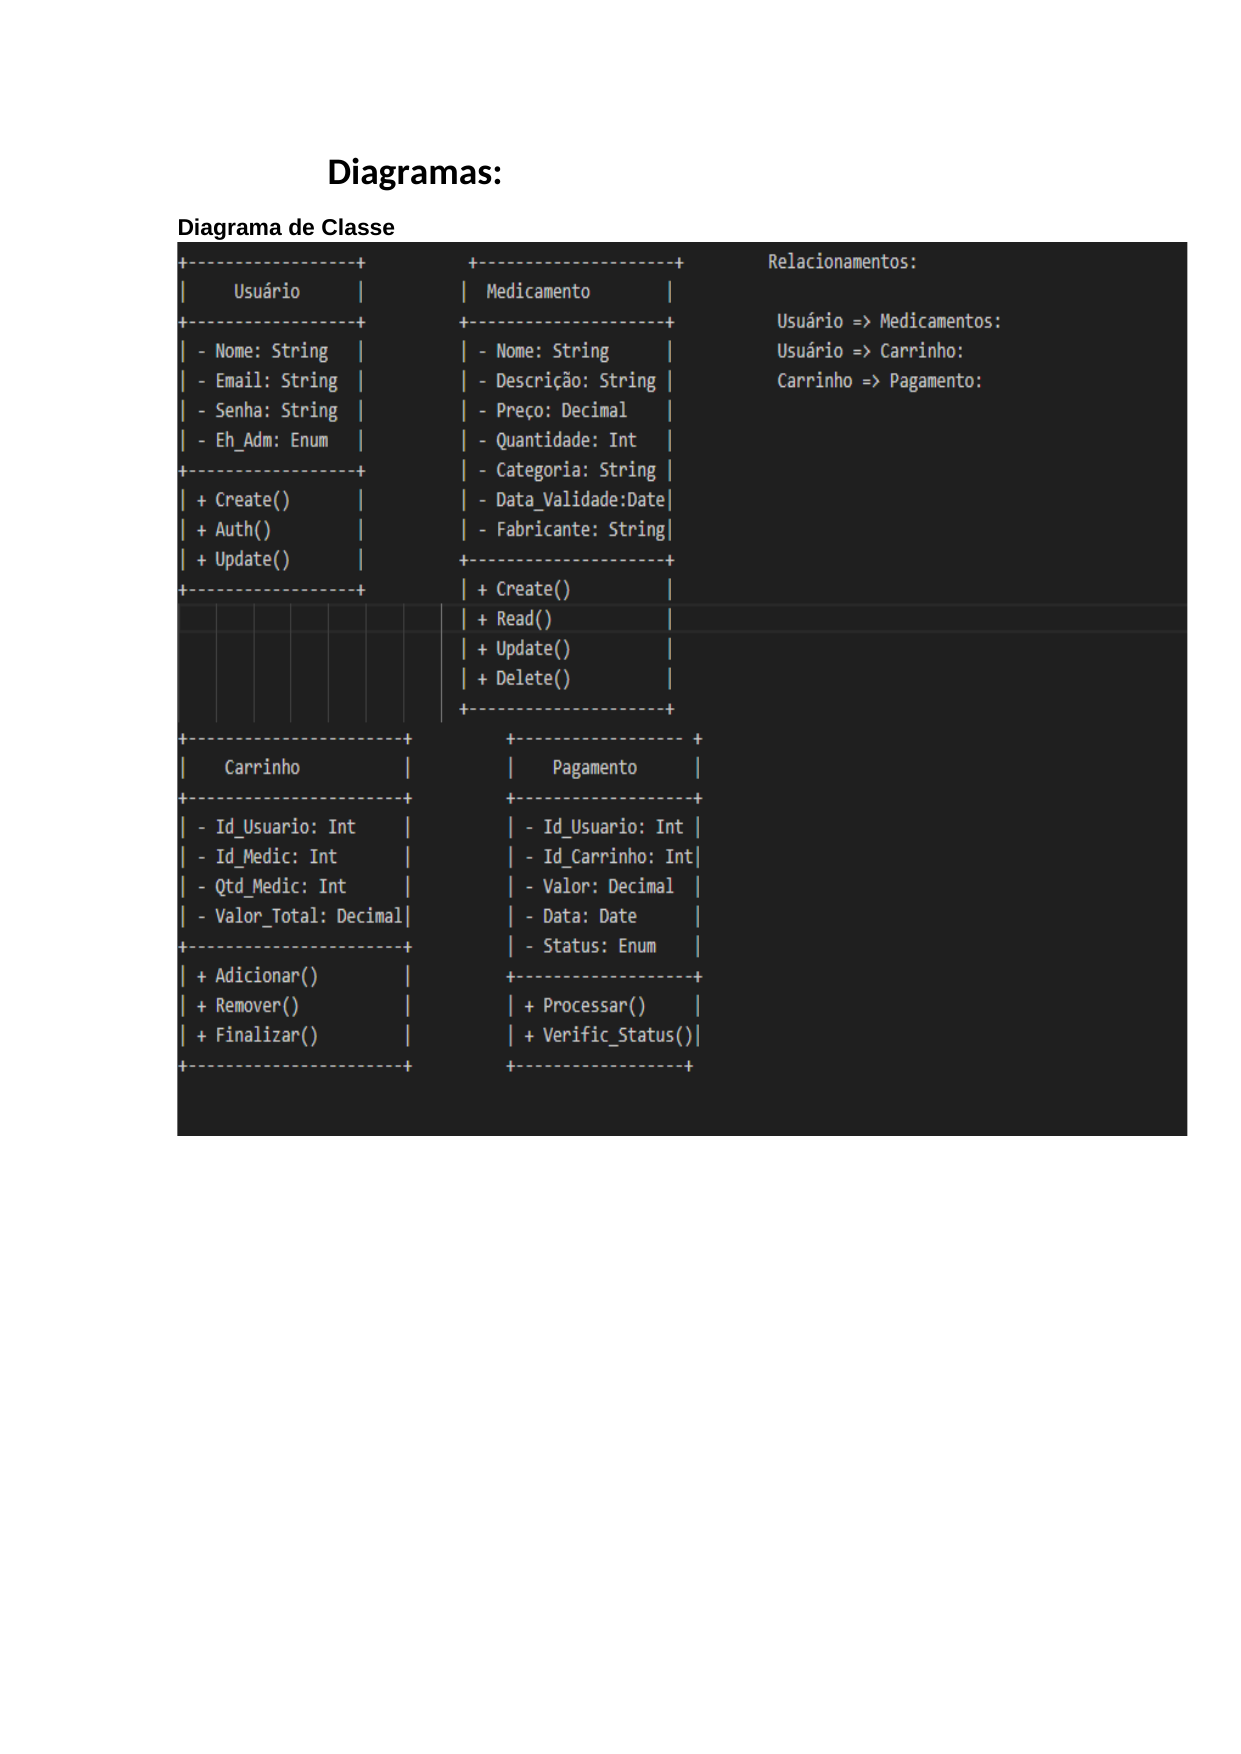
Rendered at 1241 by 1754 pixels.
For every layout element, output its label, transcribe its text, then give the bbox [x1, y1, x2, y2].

text Diagramas: [327, 346, 1063, 392]
picture [177, 440, 1188, 1334]
text Diagrama de Classe [177, 412, 1063, 440]
